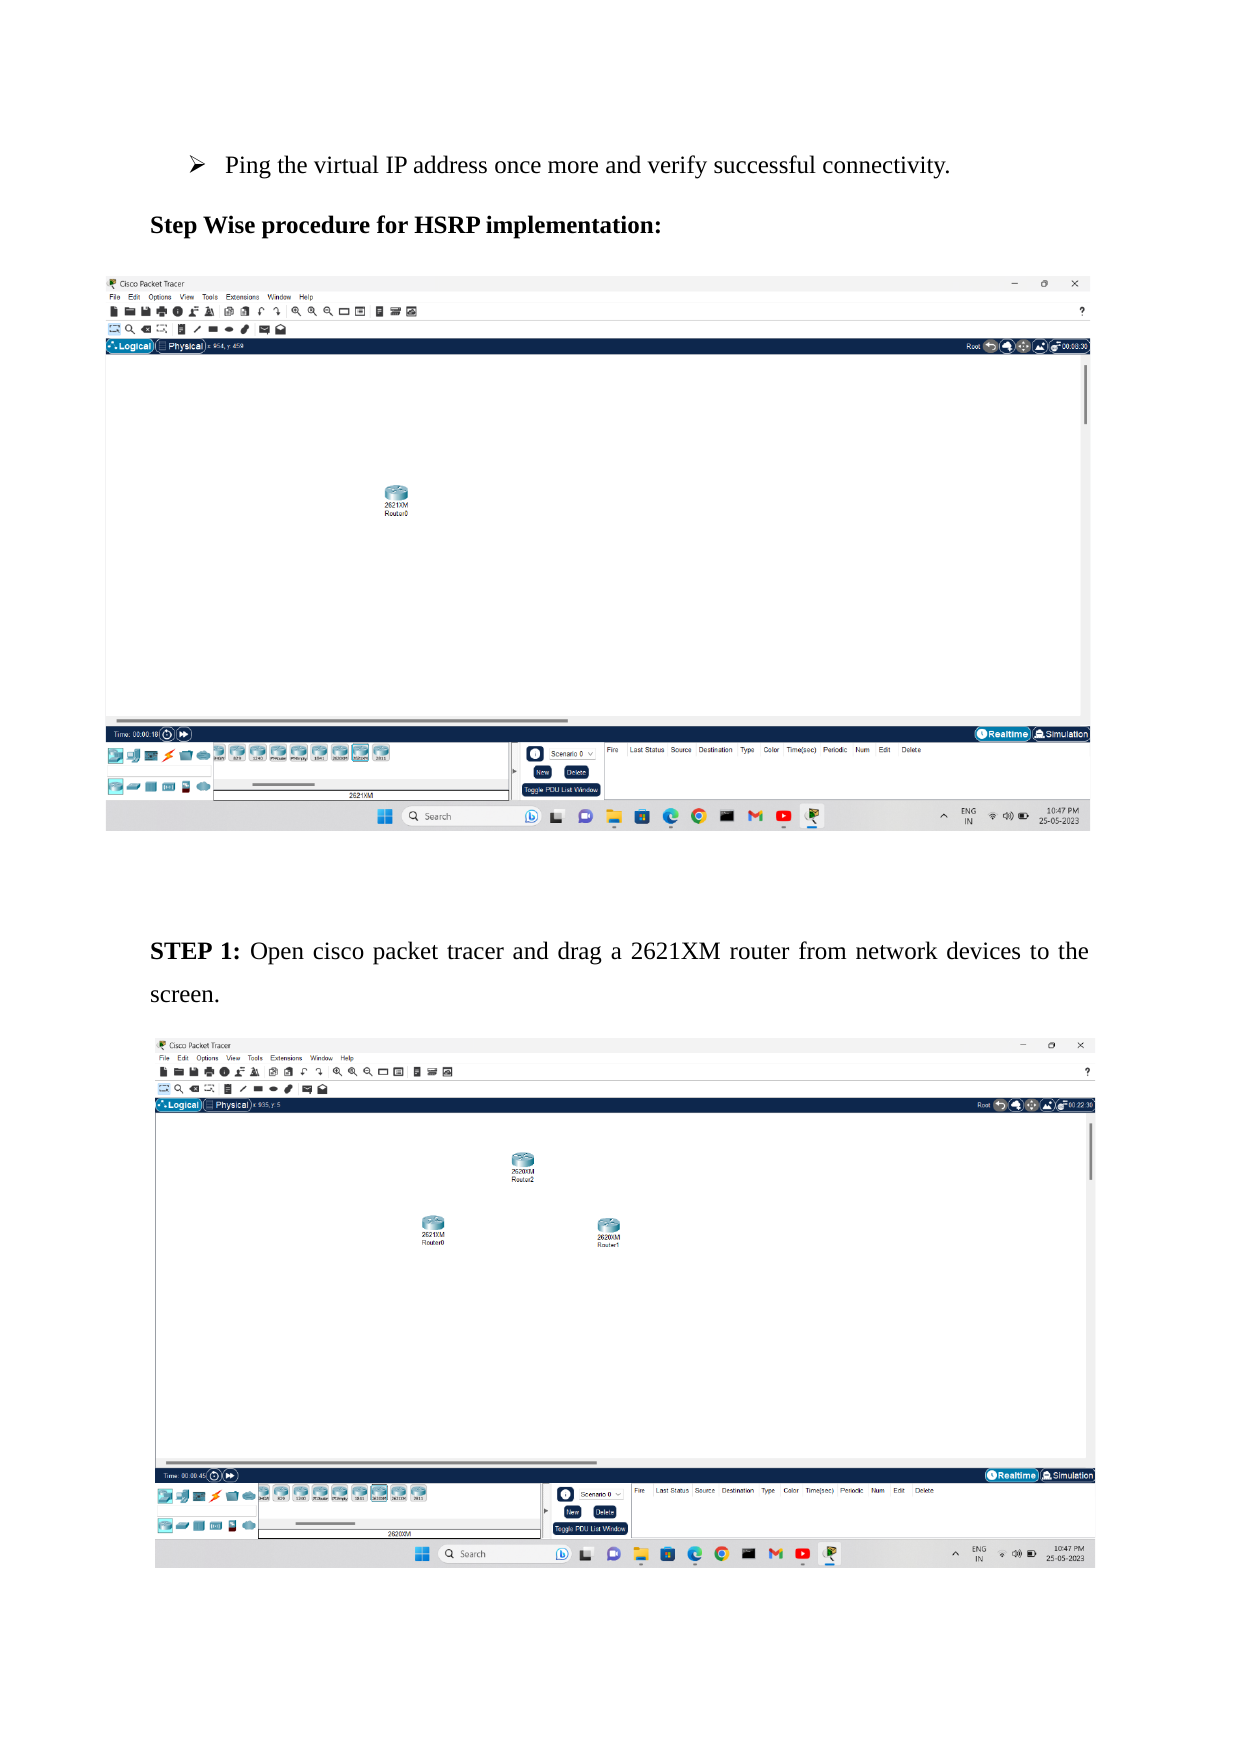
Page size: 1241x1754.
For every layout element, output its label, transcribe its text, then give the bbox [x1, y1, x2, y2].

list Ping the virtual IP address once more and verify successful connectivity. [187, 150, 1090, 179]
picture [155, 1038, 1096, 1568]
picture [105, 276, 1091, 831]
picture [129, 345, 137, 351]
text STEP 1: Open cisco packet tracer and drag a 2621XM router from network devices to the screen. [150, 936, 1090, 1008]
text Step Wise procedure for HSRP implementation: [150, 210, 1090, 238]
